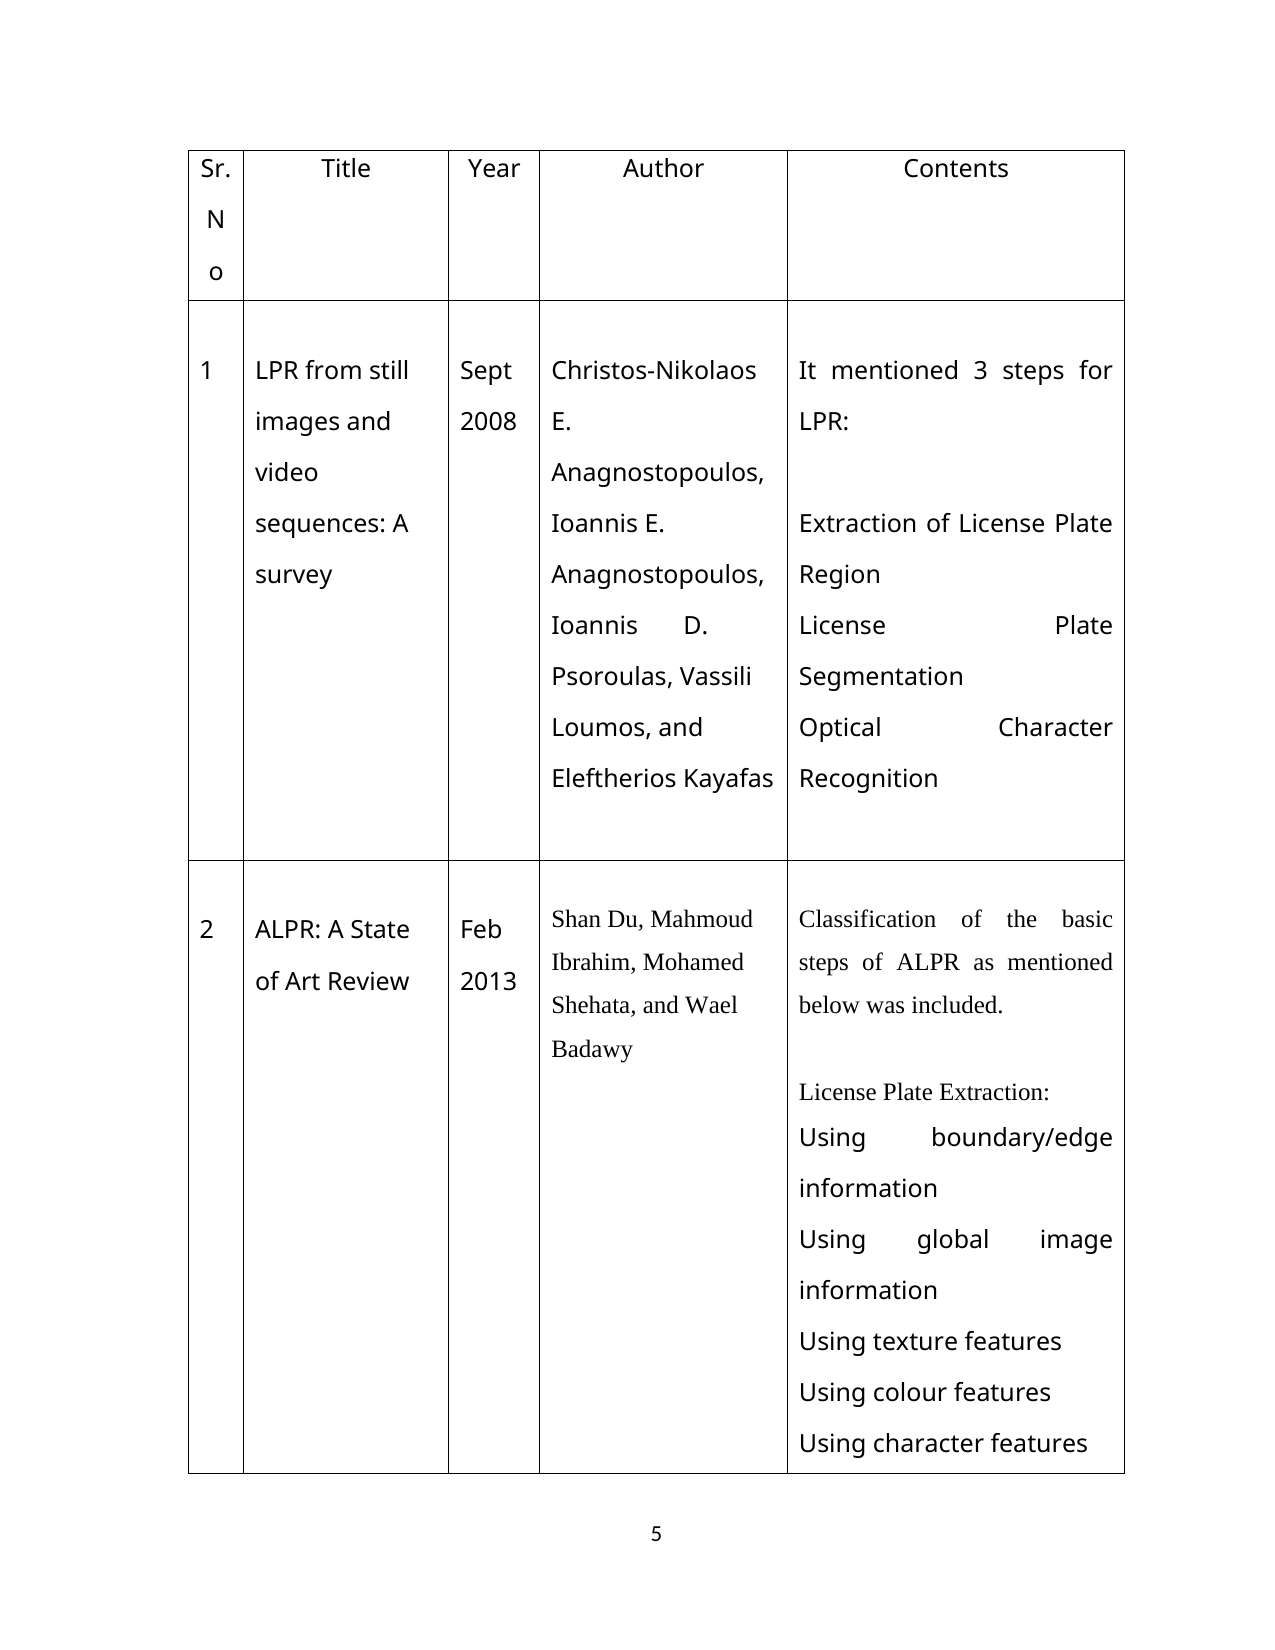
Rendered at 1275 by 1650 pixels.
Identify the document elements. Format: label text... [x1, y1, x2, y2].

table_cell It mentioned 3 steps for LPR: Extraction of License Plate Region License Plate Segmentation Optical Character Recognition [788, 301, 1124, 860]
table_header Author [540, 151, 787, 300]
table_cell 2 [189, 861, 243, 1473]
table_header Year [449, 151, 539, 300]
table_header Contents [788, 151, 1124, 300]
table_header Sr. No [189, 151, 243, 300]
table_cell LPR from still images and video sequences: A survey [244, 301, 448, 860]
table_cell Christos-Nikolaos E. Anagnostopoulos, Ioannis E. Anagnostopoulos, Ioannis D. Psoroulas, Vassili Loumos, and Eleftherios Kayafas [540, 301, 787, 860]
table_cell ALPR: A State of Art Review [244, 861, 448, 1473]
table_cell Shan Du, Mahmoud Ibrahim, Mohamed Shehata, and Wael Badawy [540, 861, 787, 1473]
table_header Title [244, 151, 448, 300]
table_cell 1 [189, 301, 243, 860]
table_cell Sept 2008 [449, 301, 539, 860]
table_cell Feb 2013 [449, 861, 539, 1473]
